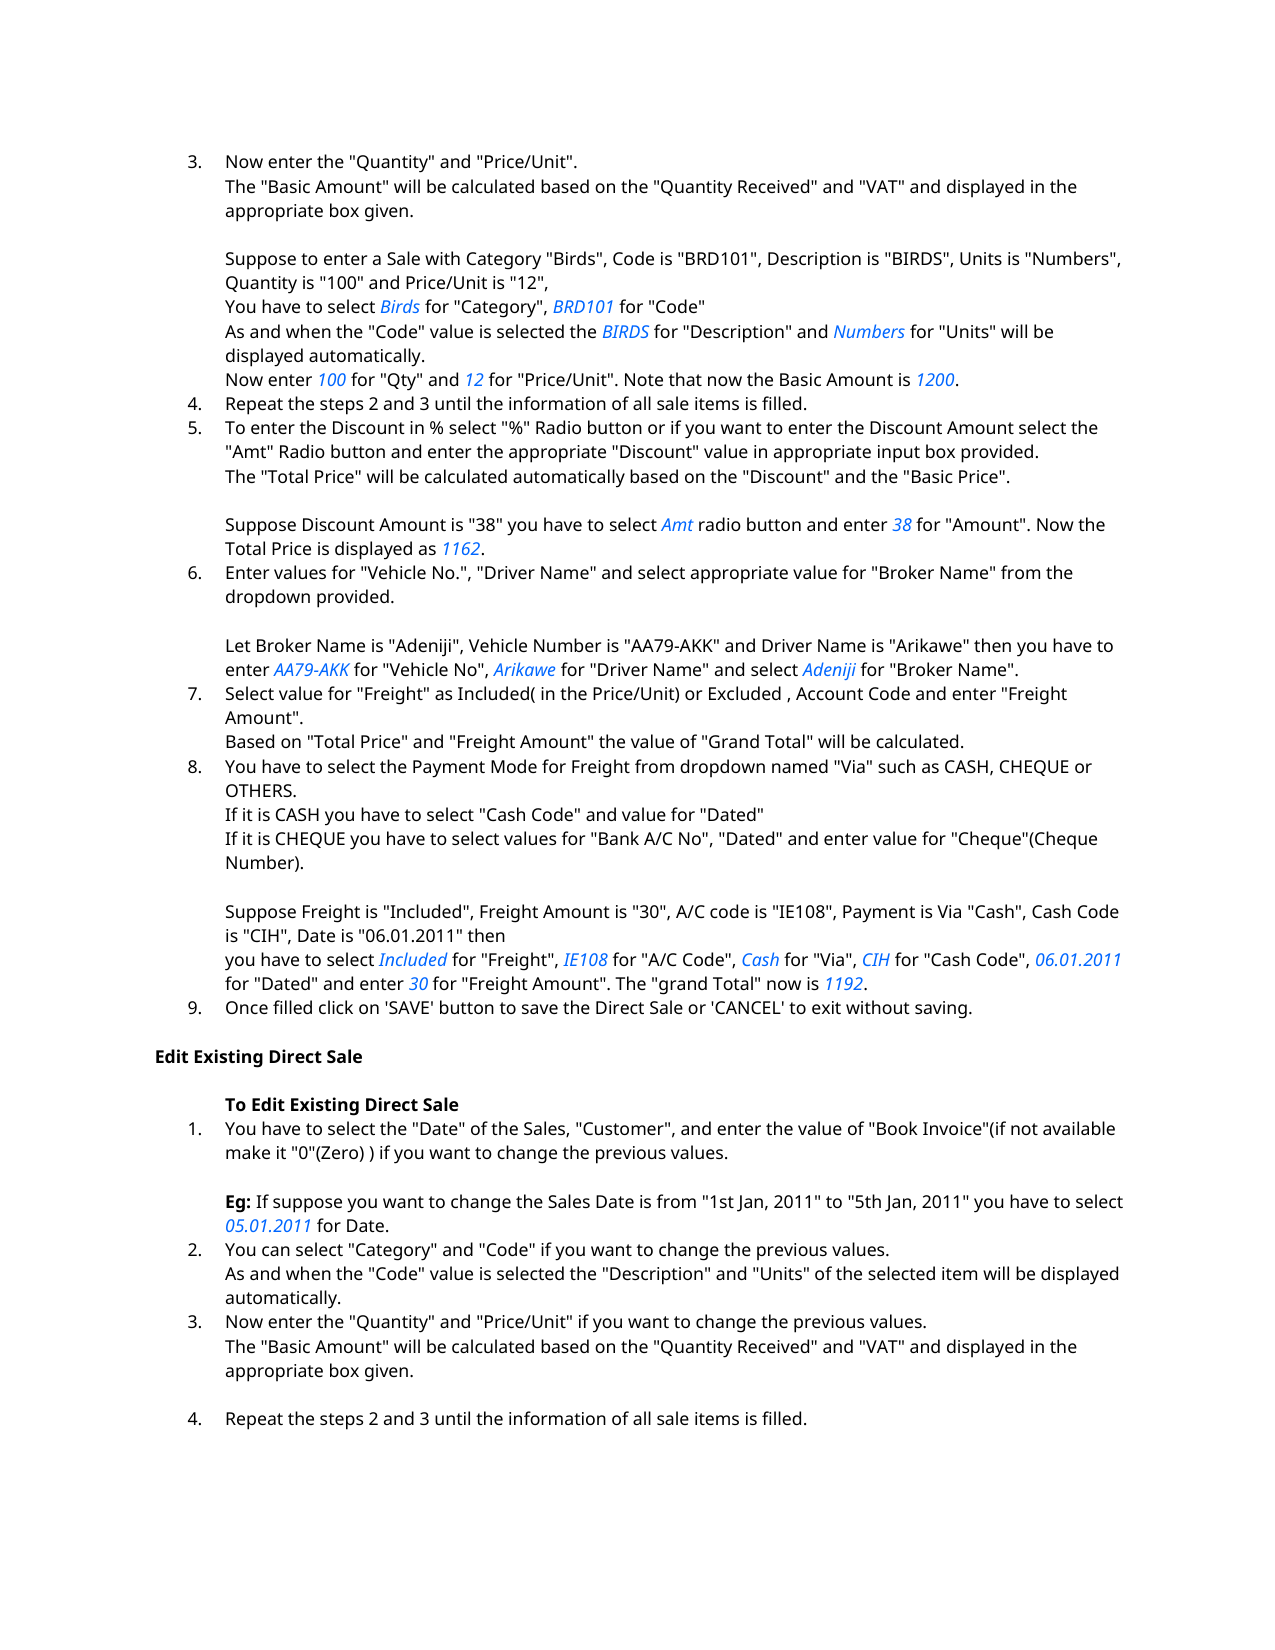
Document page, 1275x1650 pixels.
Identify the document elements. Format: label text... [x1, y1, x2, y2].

text Suppose to enter a Sale with Category "Birds", Code is "BRD101", Description is "BIRDS", Units is "Numbers", Quantity is "100" and Price/Unit is "12", You have to select Birds for "Category", BRD101 for "Code" As and when the "Code" value is selected the BIRDS for "Description" and Numbers for "Units" will be displayed automatically. Now enter 100 for "Qty" and 12 for "Price/Unit". Note that now the Basic Amount is 1200. [225, 222, 1125, 392]
list Repeat the steps 2 and 3 until the information of all sale items is filled. [187, 1407, 1125, 1431]
list Once filled click on 'SAVE' button to save the Direct Sale or 'CANCEL' to exit without saving. [187, 996, 1125, 1020]
text Edit Existing Direct Sale [150, 1044, 1125, 1068]
list Select value for "Freight" as Included( in the Price/Unit) or Excluded , Account Code and enter "Freight Amount". Based on "Total Price" and "Freight Amount" the value of "Grand Total" will be calculated. [187, 682, 1125, 754]
list You have to select the Payment Mode for Freight from dropdown named "Via" such as CASH, CHEQUE or OTHERS. If it is CASH you have to select "Cash Code" and value for "Dated" If it is CHEQUE you have to select values for "Bank A/C No", "Dated" and enter value for "Cheque"(Cheque Number). [187, 754, 1125, 875]
text Eg: If suppose you want to change the Sales Date is from "1st Jan, 2011" to "5th Jan, 2011" you have to select 05.01.2011 for Date. [225, 1165, 1125, 1237]
list You have to select the "Date" of the Sales, "Customer", and enter the value of "Book Invoice"(if not available make it "0"(Zero) ) if you want to change the previous values. [187, 1117, 1125, 1165]
list Repeat the steps 2 and 3 until the information of all sale items is filled. [187, 392, 1125, 416]
text To Edit Existing Direct Sale [225, 1092, 1125, 1117]
list To enter the Discount in % select "%" Radio button or if you want to enter the Discount Amount select the "Amt" Radio button and enter the appropriate "Discount" value in appropriate input box provided. The "Total Price" will be calculated automatically based on the "Discount" and the "Basic Price". [187, 416, 1125, 488]
list Enter values for "Vehicle No.", "Driver Name" and select appropriate value for "Broker Name" from the dropdown provided. [187, 561, 1125, 609]
list Now enter the "Quantity" and "Price/Unit" if you want to change the previous values. The "Basic Amount" will be calculated based on the "Quantity Received" and "VAT" and displayed in the appropriate box given. [187, 1310, 1125, 1382]
text Suppose Discount Amount is "38" you have to select Amt radio button and enter 38 for "Amount". Now the Total Price is displayed as 1162. [225, 488, 1125, 561]
text Suppose Freight is "Included", Freight Amount is "30", A/C code is "IE108", Payment is Via "Cash", Cash Code is "CIH", Date is "06.01.2011" then you have to select Included for "Freight", IE108 for "A/C Code", Cash for "Via", CIH for "Cash Code", 06.01.2011 for "Dated" and enter 30 for "Freight Amount". The "grand Total" now is 1192. [225, 875, 1125, 996]
list You can select "Category" and "Code" if you want to change the previous values. As and when the "Code" value is selected the "Description" and "Units" of the selected item will be displayed automatically. [187, 1237, 1125, 1310]
list Now enter the "Quantity" and "Price/Unit". The "Basic Amount" will be calculated based on the "Quantity Received" and "VAT" and displayed in the appropriate box given. [187, 150, 1125, 222]
text Let Broker Name is "Adeniji", Vehicle Number is "AA79-AKK" and Driver Name is "Arikawe" then you have to enter AA79-AKK for "Vehicle No", Arikawe for "Driver Name" and select Adeniji for "Broker Name". [225, 609, 1125, 682]
